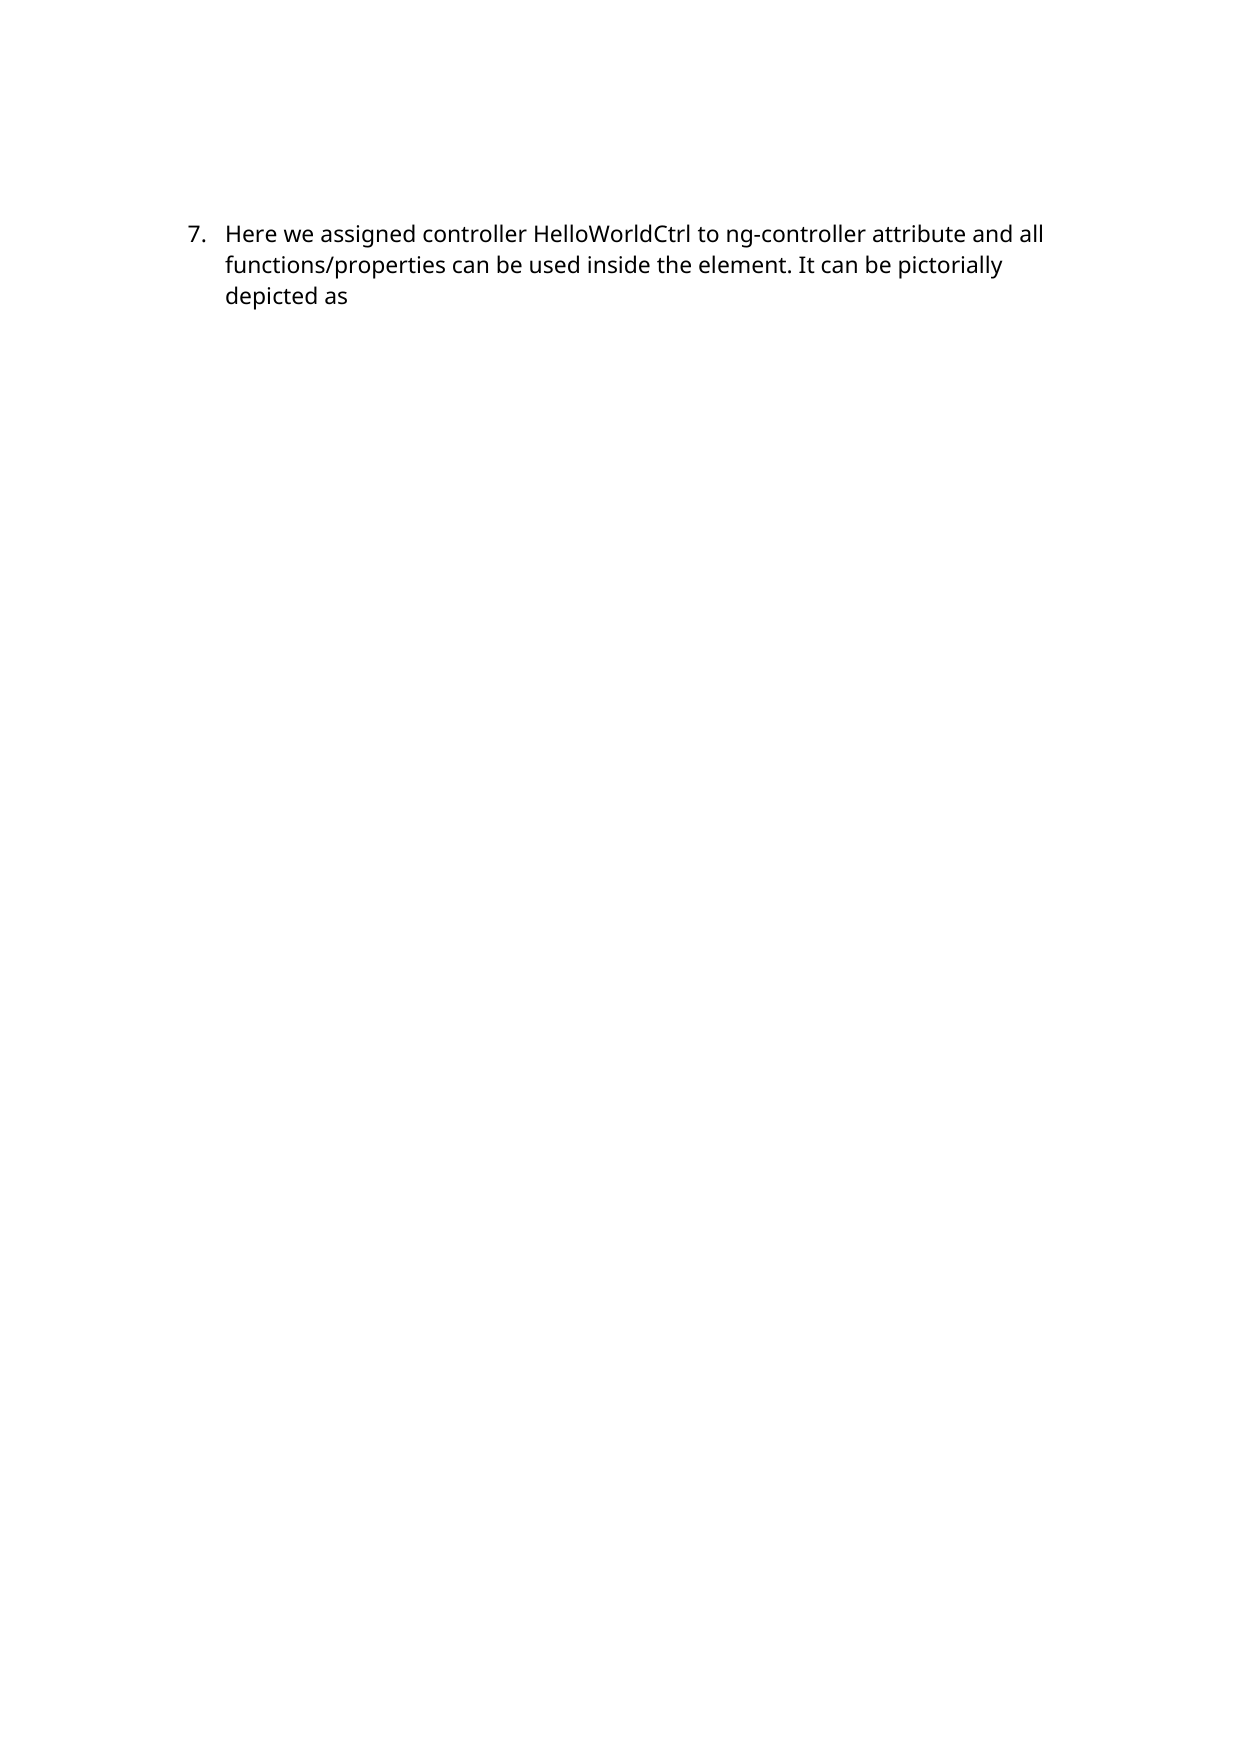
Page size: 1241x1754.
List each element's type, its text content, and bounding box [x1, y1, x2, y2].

list Here we assigned controller HelloWorldCtrl to ng-controller attribute and all functions/properties can be used inside the element. It can be pictorially depicted as [187, 217, 1083, 311]
